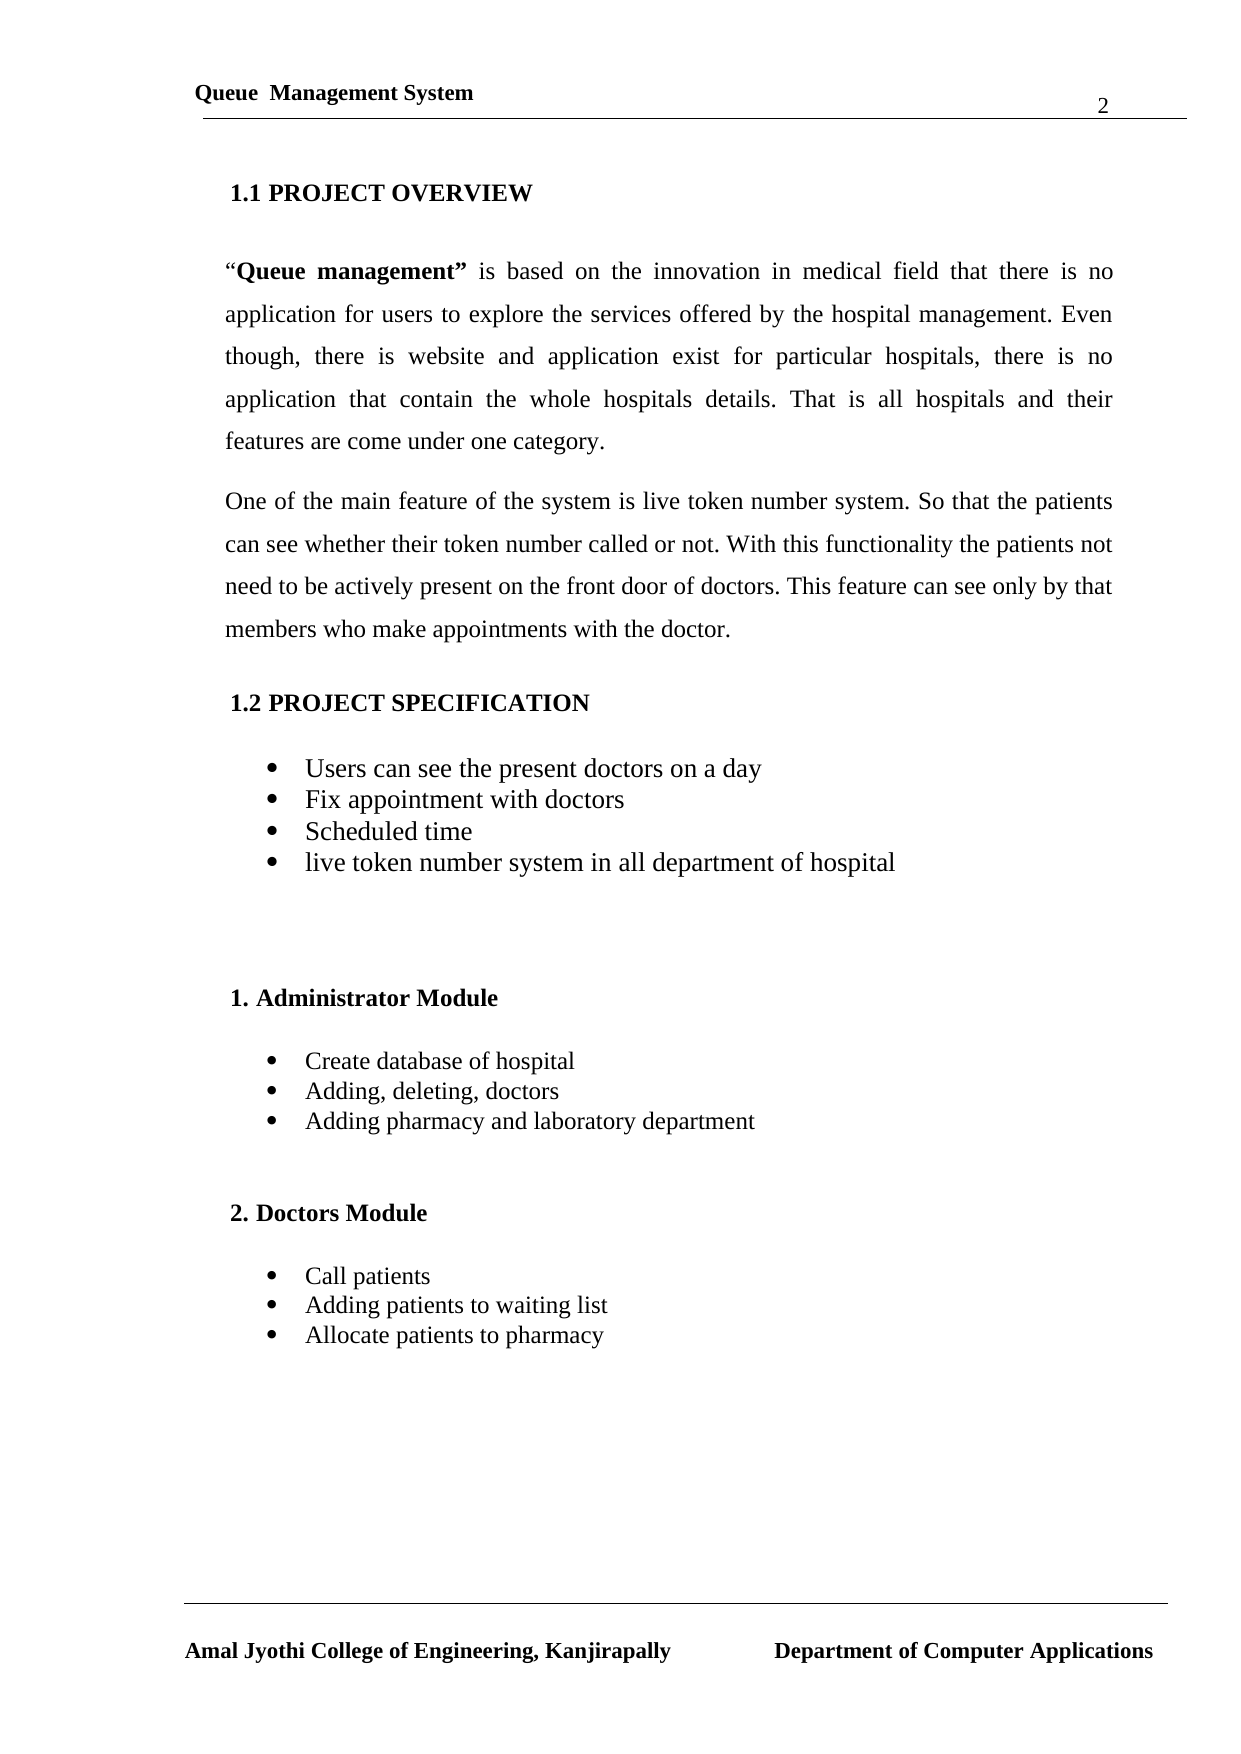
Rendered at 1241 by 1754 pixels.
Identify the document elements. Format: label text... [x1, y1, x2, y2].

list Adding pharmacy and laboratory department [267, 1106, 1194, 1134]
list Scheduled time [267, 815, 1194, 846]
list Create database of hospital [267, 1046, 1194, 1075]
list Adding, deleting, doctors [267, 1076, 1194, 1105]
subtitle Administrator Module [230, 983, 1194, 1012]
list Allocate patients to pharmacy [267, 1320, 1194, 1349]
text “Queue management” is based on the innovation in medical field that there is no application for users to explore the services offered by the hospital management. Even though, there is website and application exist for particular hospitals, there is no application that contain the whole hospitals details. That is all hospitals and their features are come under one category. [225, 256, 1114, 455]
subtitle PROJECT SPECIFICATION [230, 688, 1194, 717]
list Call patients [267, 1261, 1194, 1289]
text One of the main feature of the system is live token number system. So that the patients can see whether their token number called or not. With this functionality the patients not need to be actively present on the front door of doctors. This feature can see only by that members who make appointments with the doctor. [225, 486, 1114, 643]
list Fix appointment with doctors [267, 783, 1194, 815]
subtitle PROJECT OVERVIEW [230, 178, 1194, 207]
list live token number system in all department of hospital [267, 846, 1194, 877]
subtitle Doctors Module [230, 1198, 1194, 1227]
list Adding patients to waiting list [267, 1291, 1194, 1319]
list Users can see the present doctors on a day [267, 752, 1194, 783]
